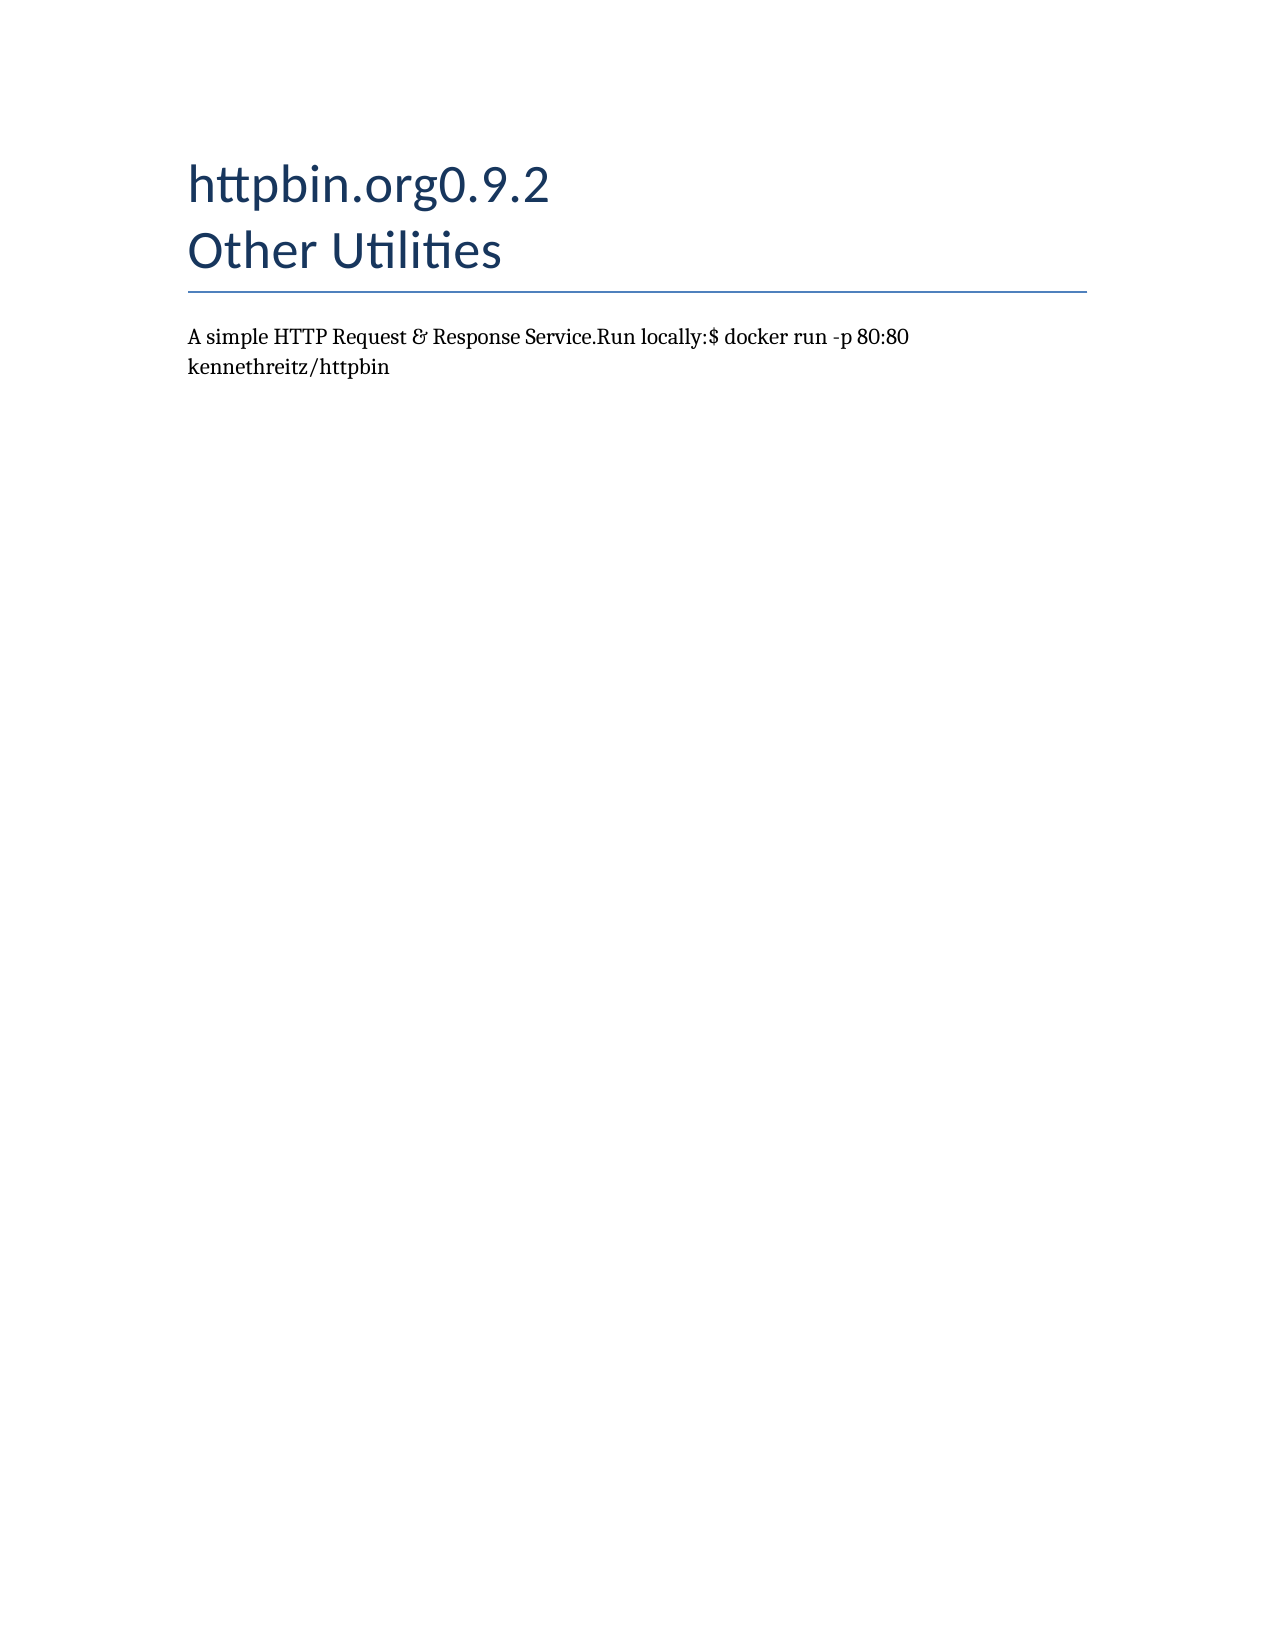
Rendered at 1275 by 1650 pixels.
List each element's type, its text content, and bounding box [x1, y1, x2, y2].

text A simple HTTP Request & Response Service.Run locally:$ docker run -p 80:80 kennethreitz/httpbin [187, 324, 1087, 381]
title Other Utilities [187, 216, 1087, 293]
title httpbin.org0.9.2 [187, 150, 1087, 216]
